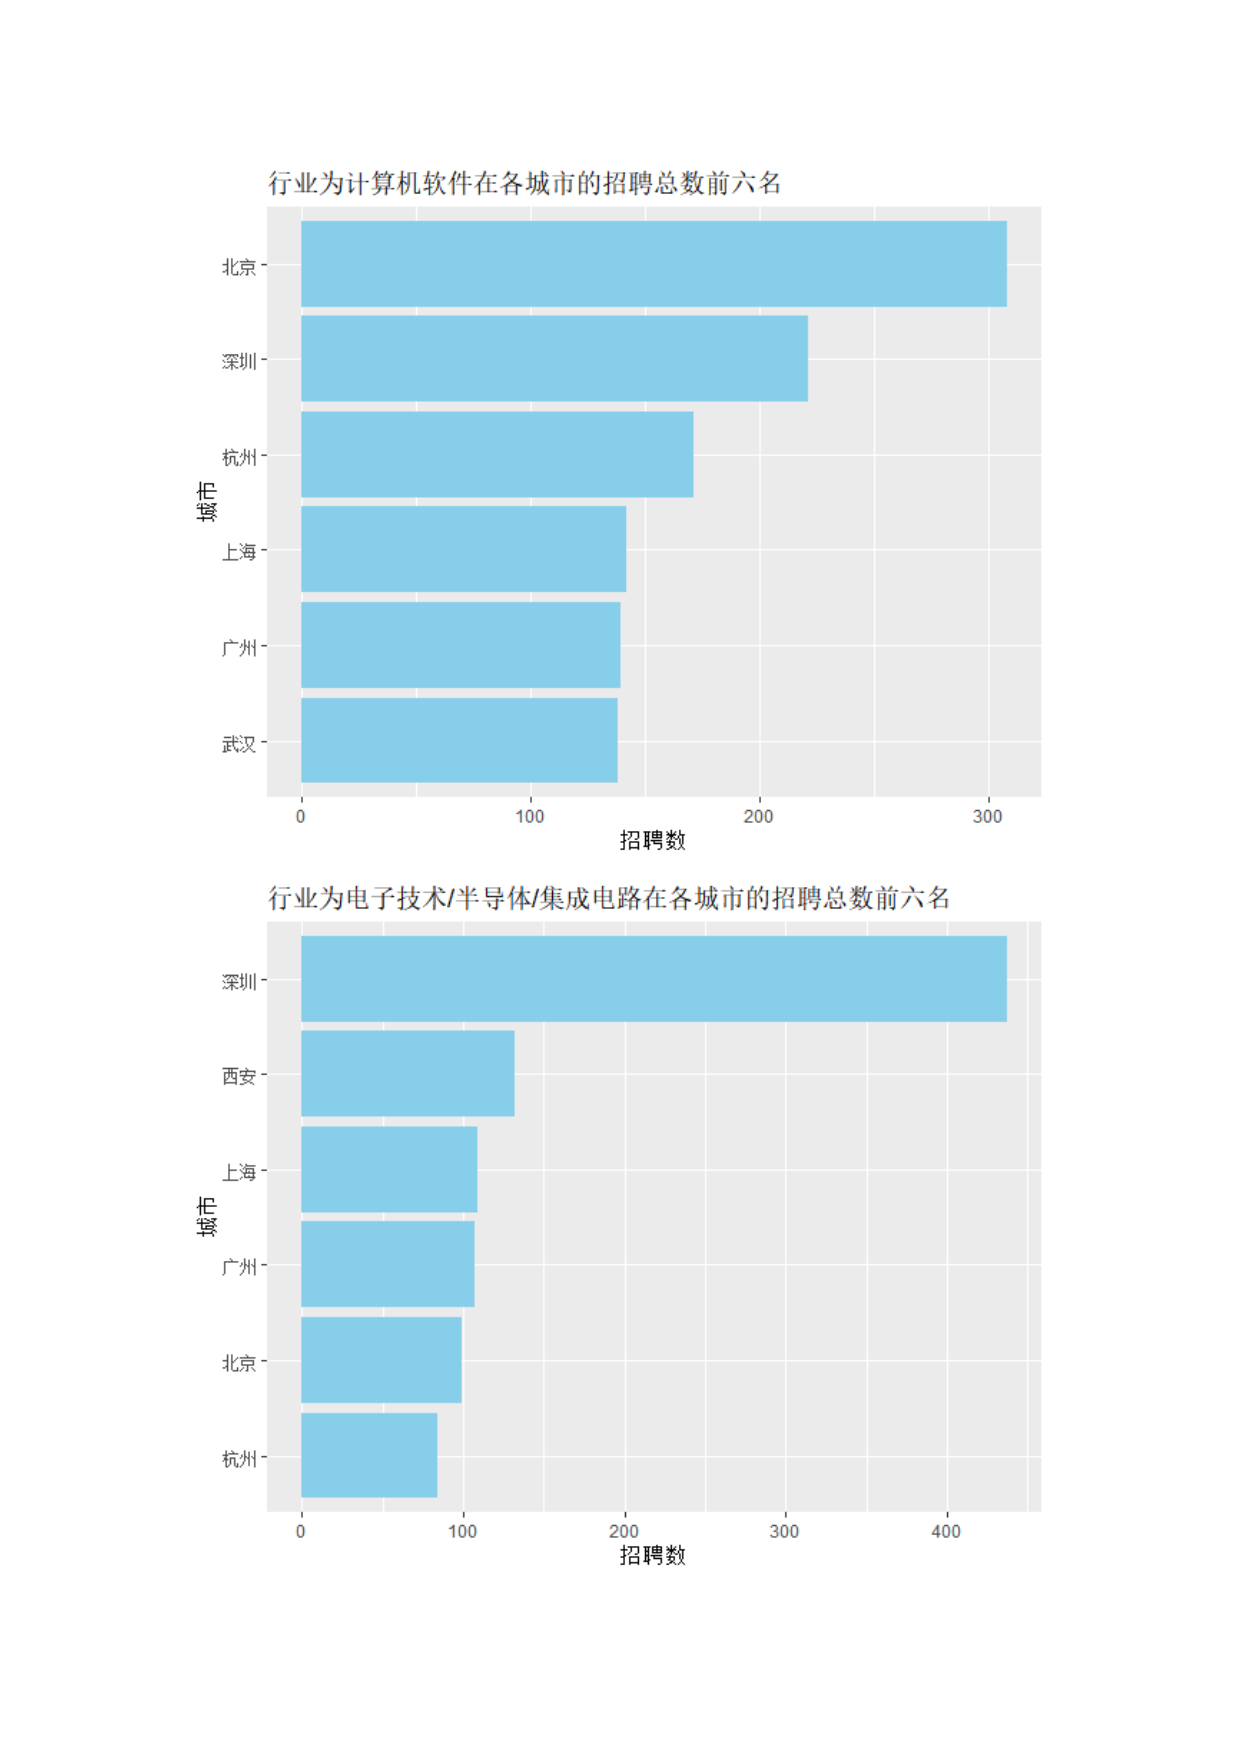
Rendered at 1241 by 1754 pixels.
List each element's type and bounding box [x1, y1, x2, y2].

picture [187, 877, 1053, 1578]
picture [187, 162, 1053, 863]
